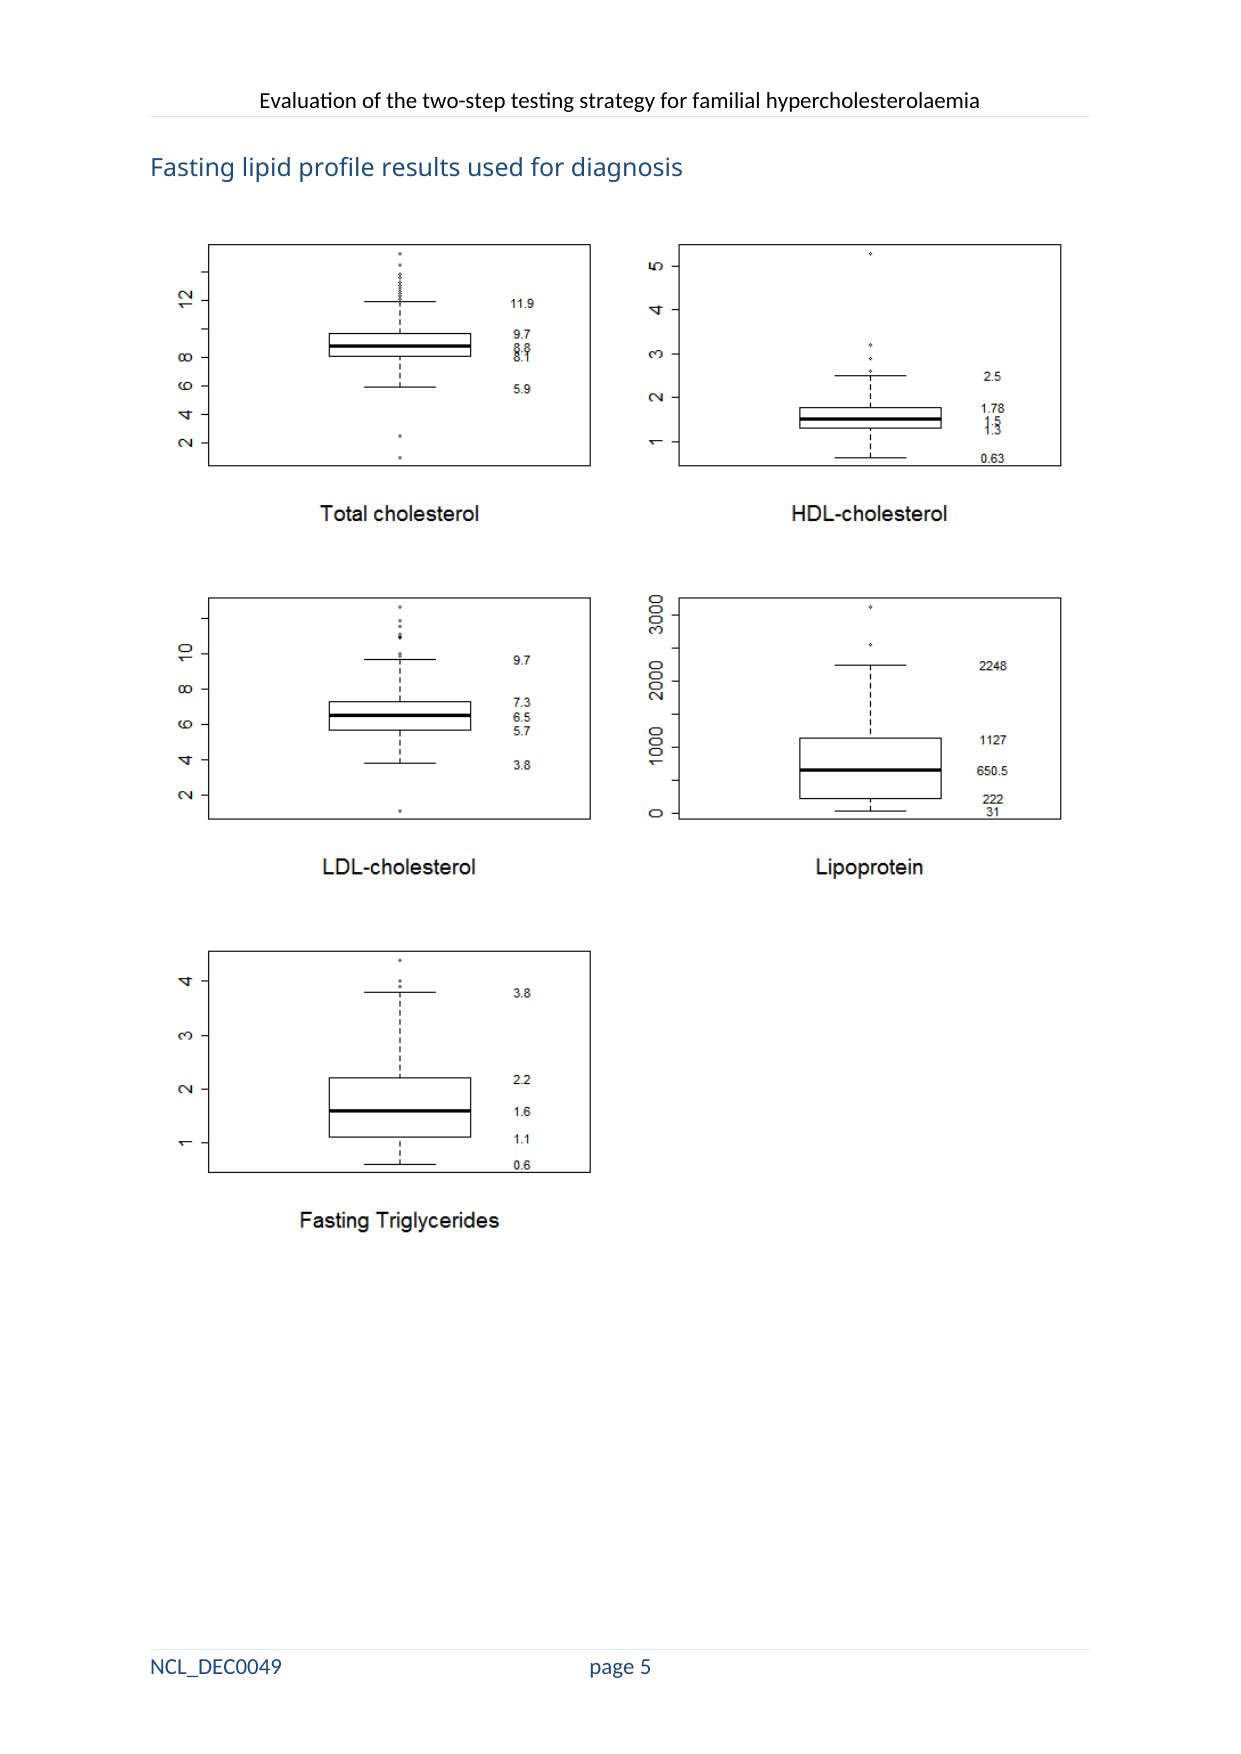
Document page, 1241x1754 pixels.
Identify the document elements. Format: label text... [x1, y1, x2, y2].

picture [150, 186, 1091, 1246]
subtitle Fasting lipid profile results used for diagnosis [150, 150, 1090, 184]
